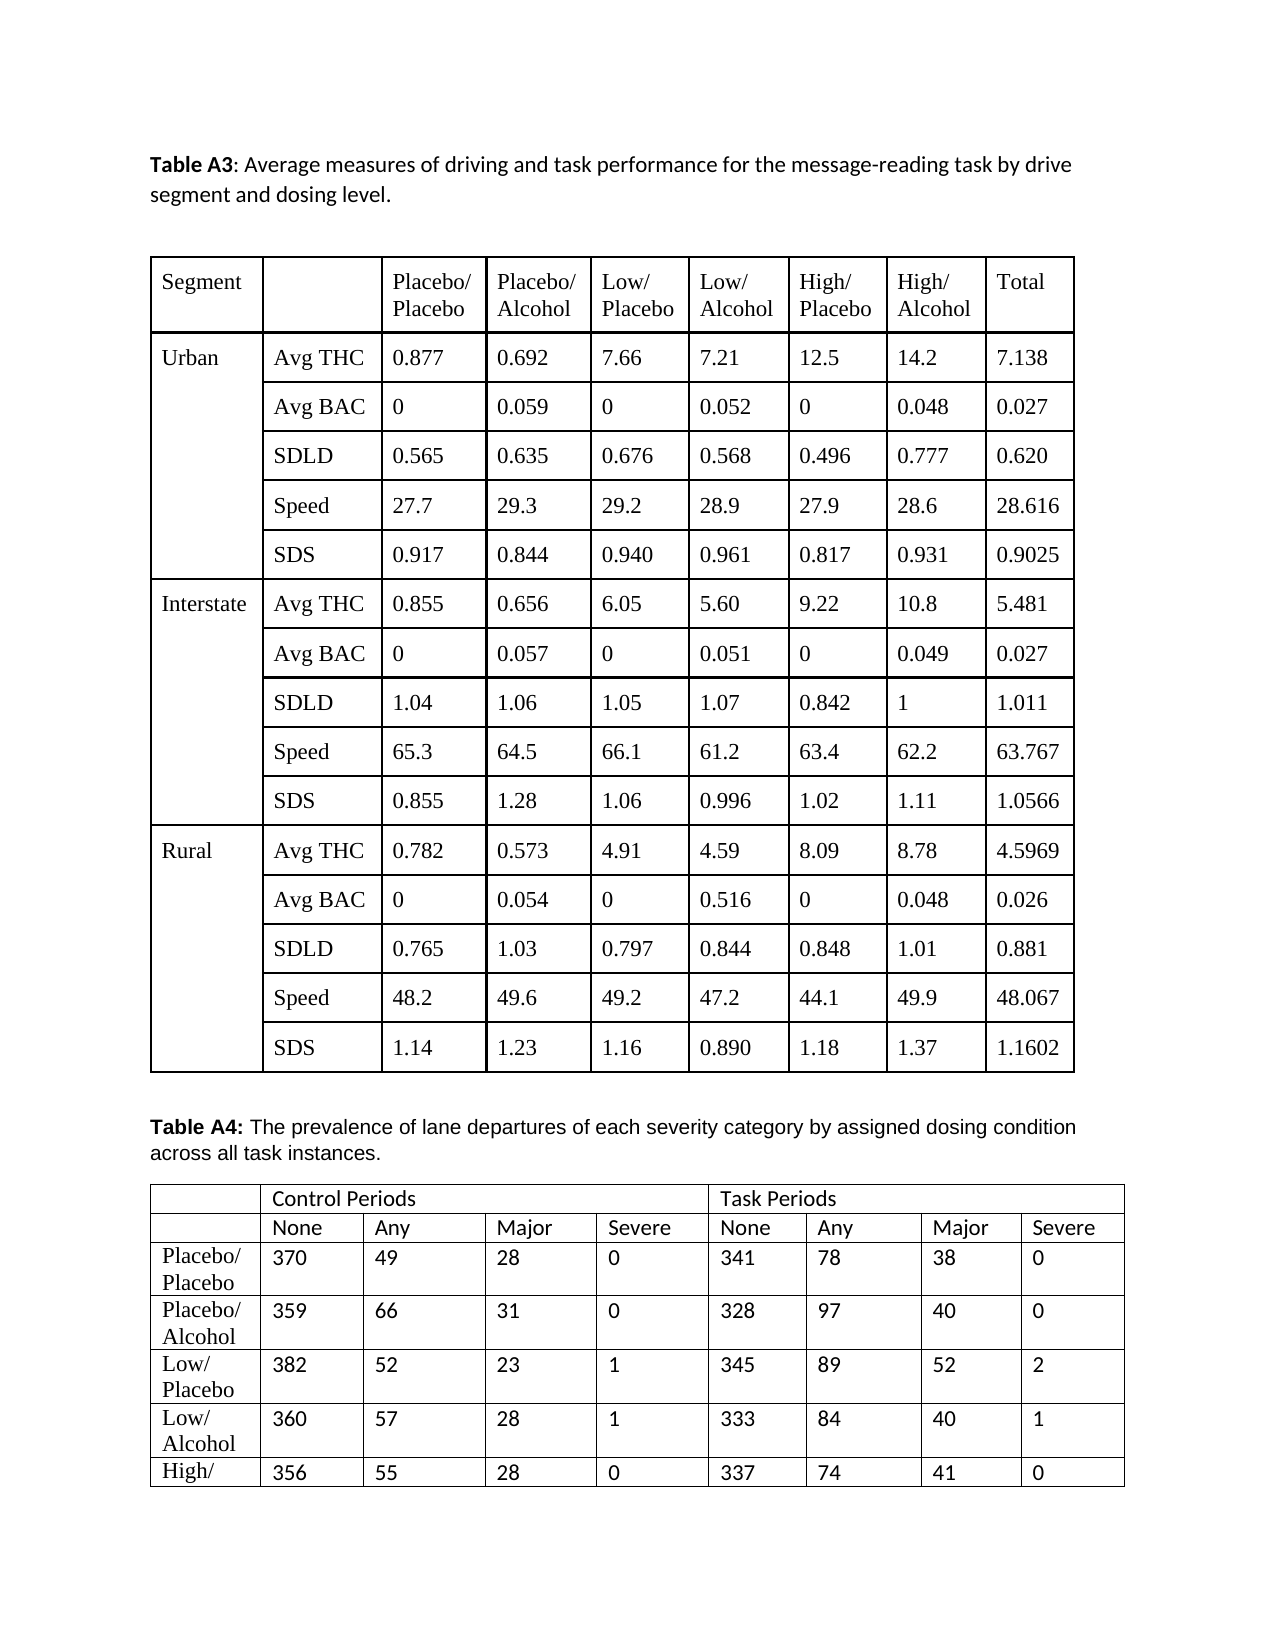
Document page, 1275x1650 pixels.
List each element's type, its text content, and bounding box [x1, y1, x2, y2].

table_cell 0.656 [488, 580, 590, 627]
table_cell 1 [888, 679, 985, 726]
table_header High/ Alcohol [888, 258, 985, 331]
table_cell Speed [264, 728, 381, 775]
table_cell 0.881 [987, 925, 1073, 972]
table_cell 1.14 [383, 1023, 485, 1071]
table_cell Avg THC [264, 826, 381, 873]
table_cell 0 [790, 629, 886, 676]
text Table A3: Average measures of driving and task performance for the message-reading task by drive segment and dosing level. [150, 150, 1125, 208]
table_header Placebo/ Placebo [383, 258, 485, 331]
table_cell 10.8 [888, 580, 985, 627]
table_header Control Periods [261, 1185, 708, 1212]
table_cell 0 [1022, 1296, 1124, 1349]
table_cell 0.692 [488, 334, 590, 381]
table_cell 1.03 [488, 925, 590, 972]
text Table A4: The prevalence of lane departures of each severity category by assigned dosing condition across all task instances. [150, 1115, 1125, 1165]
table_cell 48.067 [987, 974, 1073, 1021]
table_cell 31 [486, 1296, 596, 1349]
table_cell 359 [261, 1296, 363, 1349]
table_cell 0.844 [690, 925, 788, 972]
table_cell 49 [364, 1243, 485, 1295]
table_cell Major [922, 1214, 1021, 1242]
table_cell 0.573 [488, 826, 590, 873]
table_cell 0.496 [790, 432, 886, 479]
table_cell 8.09 [790, 826, 886, 873]
table_header Task Periods [709, 1185, 1124, 1212]
table_cell 1.04 [383, 679, 485, 726]
table_cell 382 [261, 1350, 363, 1403]
table_cell 0.026 [987, 876, 1073, 923]
table_cell 0.059 [488, 383, 590, 430]
table_cell 38 [922, 1243, 1021, 1295]
table_cell None [261, 1214, 363, 1242]
table_cell 0 [383, 876, 485, 923]
table_header Low/ Alcohol [690, 258, 788, 331]
table_cell 9.22 [790, 580, 886, 627]
table_cell Avg THC [264, 580, 381, 627]
table_cell 40 [922, 1296, 1021, 1349]
table_cell SDLD [264, 925, 381, 972]
table_cell Rural [152, 826, 262, 1071]
table_cell Any [364, 1214, 485, 1242]
table_cell 0 [790, 876, 886, 923]
table_cell 66 [364, 1296, 485, 1349]
table_cell 0.848 [790, 925, 886, 972]
table_cell 23 [486, 1350, 596, 1403]
table_cell 63.4 [790, 728, 886, 775]
table_cell 27.7 [383, 481, 485, 528]
table_cell 1.1602 [987, 1023, 1073, 1071]
table_cell 8.78 [888, 826, 985, 873]
table_cell 0 [597, 1296, 708, 1349]
table_cell None [709, 1214, 806, 1242]
table_cell Low/ Alcohol [151, 1404, 260, 1457]
table_cell 1.06 [592, 777, 688, 824]
table_cell SDS [264, 1023, 381, 1071]
table_cell 0.516 [690, 876, 788, 923]
table_cell SDLD [264, 432, 381, 479]
table_cell 0.027 [987, 383, 1073, 430]
table_cell 0.842 [790, 679, 886, 726]
table_cell 360 [261, 1404, 363, 1457]
table_cell 49.6 [488, 974, 590, 1021]
table_cell 0.051 [690, 629, 788, 676]
table_cell 0.049 [888, 629, 985, 676]
table_cell 27.9 [790, 481, 886, 528]
table_cell 1.28 [488, 777, 590, 824]
table_cell 0.890 [690, 1023, 788, 1071]
table_header [264, 258, 381, 331]
table_cell 89 [807, 1350, 921, 1403]
table_cell 0 [592, 876, 688, 923]
table_cell 4.5969 [987, 826, 1073, 873]
table_cell 0.877 [383, 334, 485, 381]
table_header Placebo/ Alcohol [488, 258, 590, 331]
table_cell 0.057 [488, 629, 590, 676]
table_cell 1.011 [987, 679, 1073, 726]
table_cell 0 [1022, 1243, 1124, 1295]
table_cell 5.481 [987, 580, 1073, 627]
table_cell 0.844 [488, 531, 590, 578]
table_cell 0 [790, 383, 886, 430]
table_cell Speed [264, 481, 381, 528]
table_cell 65.3 [383, 728, 485, 775]
table_cell 7.138 [987, 334, 1073, 381]
table_cell 48.2 [383, 974, 485, 1021]
table_cell 1.0566 [987, 777, 1073, 824]
table_cell Major [486, 1214, 596, 1242]
table_cell 0.797 [592, 925, 688, 972]
table_cell 1.23 [488, 1023, 590, 1071]
table_cell 0.940 [592, 531, 688, 578]
table_cell 41 [922, 1458, 1021, 1486]
table_cell SDS [264, 531, 381, 578]
table_cell 0.855 [383, 580, 485, 627]
table_cell 4.59 [690, 826, 788, 873]
table_cell 1.16 [592, 1023, 688, 1071]
table_cell 0 [597, 1243, 708, 1295]
table_cell 0.782 [383, 826, 485, 873]
table_cell Speed [264, 974, 381, 1021]
table_cell 1 [597, 1404, 708, 1457]
table_cell [151, 1214, 260, 1242]
table_cell 0.777 [888, 432, 985, 479]
table_cell 0.817 [790, 531, 886, 578]
table_cell 29.3 [488, 481, 590, 528]
table_cell 0.054 [488, 876, 590, 923]
table_cell Placebo/ Alcohol [151, 1296, 260, 1349]
table_cell 2 [1022, 1350, 1124, 1403]
table_cell 1.18 [790, 1023, 886, 1071]
table_cell 12.5 [790, 334, 886, 381]
table_cell High/ Placebo [151, 1458, 260, 1486]
table_cell 84 [807, 1404, 921, 1457]
table_cell Severe [597, 1214, 708, 1242]
table_cell 7.66 [592, 334, 688, 381]
table_cell 55 [364, 1458, 485, 1486]
table_cell 74 [807, 1458, 921, 1486]
table_cell 4.91 [592, 826, 688, 873]
table_cell 1.37 [888, 1023, 985, 1071]
table_cell 28.9 [690, 481, 788, 528]
table_cell 78 [807, 1243, 921, 1295]
table_cell 0.9025 [987, 531, 1073, 578]
table_cell 97 [807, 1296, 921, 1349]
table_cell SDLD [264, 679, 381, 726]
table_cell 0.855 [383, 777, 485, 824]
table_cell 1 [597, 1350, 708, 1403]
table_cell Urban [152, 334, 262, 578]
table_cell 0.996 [690, 777, 788, 824]
table_cell 341 [709, 1243, 806, 1295]
table_cell 62.2 [888, 728, 985, 775]
table_header Low/ Placebo [592, 258, 688, 331]
table_cell 28 [486, 1458, 596, 1486]
table_cell Avg BAC [264, 876, 381, 923]
table_cell 28 [486, 1243, 596, 1295]
table_cell 52 [364, 1350, 485, 1403]
table_cell 1.05 [592, 679, 688, 726]
table_cell 7.21 [690, 334, 788, 381]
table_cell 57 [364, 1404, 485, 1457]
table_cell Severe [1022, 1214, 1124, 1242]
table_cell 0.620 [987, 432, 1073, 479]
table_cell 28.6 [888, 481, 985, 528]
table_cell 47.2 [690, 974, 788, 1021]
table_cell 0.027 [987, 629, 1073, 676]
table_cell 1.07 [690, 679, 788, 726]
table_cell 64.5 [488, 728, 590, 775]
table_cell 0.931 [888, 531, 985, 578]
table_cell 49.9 [888, 974, 985, 1021]
table_cell 5.60 [690, 580, 788, 627]
table_header Total [987, 258, 1073, 331]
table_cell 0.048 [888, 383, 985, 430]
table_header [151, 1185, 260, 1212]
table_cell 0 [383, 629, 485, 676]
table_header Segment [152, 258, 262, 331]
table_cell 0 [1022, 1458, 1124, 1486]
table_cell 0.565 [383, 432, 485, 479]
table_cell SDS [264, 777, 381, 824]
table_cell Avg BAC [264, 383, 381, 430]
table_cell 0.961 [690, 531, 788, 578]
table_cell 0.048 [888, 876, 985, 923]
table_cell 328 [709, 1296, 806, 1349]
table_cell 370 [261, 1243, 363, 1295]
table_cell 0.765 [383, 925, 485, 972]
table_cell 0.635 [488, 432, 590, 479]
table_cell 6.05 [592, 580, 688, 627]
table_cell 0 [597, 1458, 708, 1486]
table_cell Avg BAC [264, 629, 381, 676]
table_cell 63.767 [987, 728, 1073, 775]
table_cell 0 [592, 383, 688, 430]
table_cell 1.02 [790, 777, 886, 824]
table_cell 0.052 [690, 383, 788, 430]
table_cell 345 [709, 1350, 806, 1403]
table_cell Placebo/ Placebo [151, 1243, 260, 1295]
table_cell 1.01 [888, 925, 985, 972]
table_cell 14.2 [888, 334, 985, 381]
table_cell 333 [709, 1404, 806, 1457]
table_cell 44.1 [790, 974, 886, 1021]
table_cell 1.06 [488, 679, 590, 726]
table_cell Interstate [152, 580, 262, 824]
table_cell 0.568 [690, 432, 788, 479]
table_cell 356 [261, 1458, 363, 1486]
table_cell 40 [922, 1404, 1021, 1457]
table_cell Any [807, 1214, 921, 1242]
table_cell 52 [922, 1350, 1021, 1403]
table_cell 1.11 [888, 777, 985, 824]
table_cell 28 [486, 1404, 596, 1457]
table_cell 49.2 [592, 974, 688, 1021]
table_cell 1 [1022, 1404, 1124, 1457]
table_cell Low/ Placebo [151, 1350, 260, 1403]
table_cell Avg THC [264, 334, 381, 381]
table_cell 28.616 [987, 481, 1073, 528]
table_header High/ Placebo [790, 258, 886, 331]
table_cell 0 [592, 629, 688, 676]
table_cell 61.2 [690, 728, 788, 775]
table_cell 0.676 [592, 432, 688, 479]
table_cell 337 [709, 1458, 806, 1486]
table_cell 66.1 [592, 728, 688, 775]
table_cell 29.2 [592, 481, 688, 528]
table_cell 0 [383, 383, 485, 430]
table_cell 0.917 [383, 531, 485, 578]
